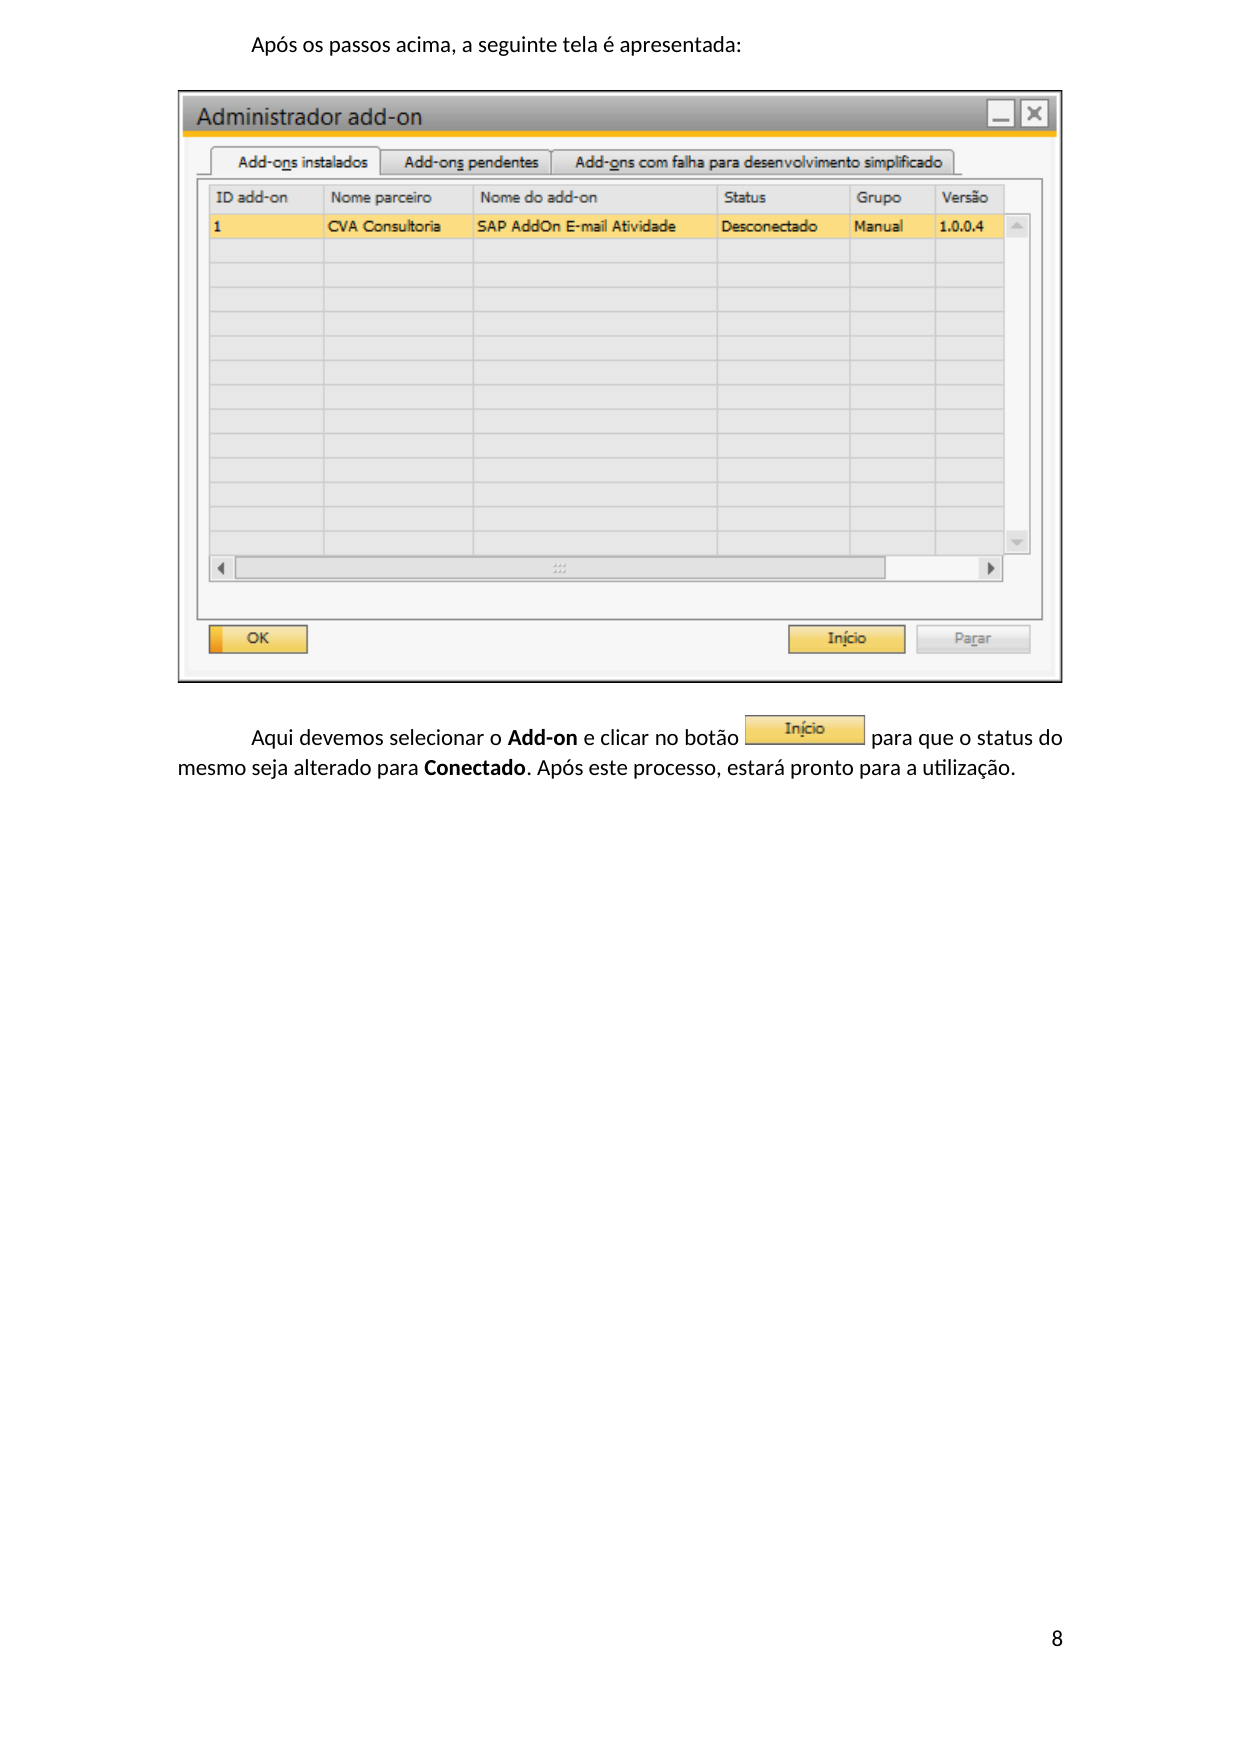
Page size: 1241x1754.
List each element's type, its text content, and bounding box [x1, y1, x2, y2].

text Aqui devemos selecionar o Add-on e clicar no botão para que o status do mesmo seja alterado para Conectado. Após este processo, estará pronto para a utilização. [177, 715, 1063, 781]
text Após os passos acima, a seguinte tela é apresentada: [177, 30, 1063, 58]
picture [745, 715, 866, 745]
picture [177, 90, 1063, 683]
